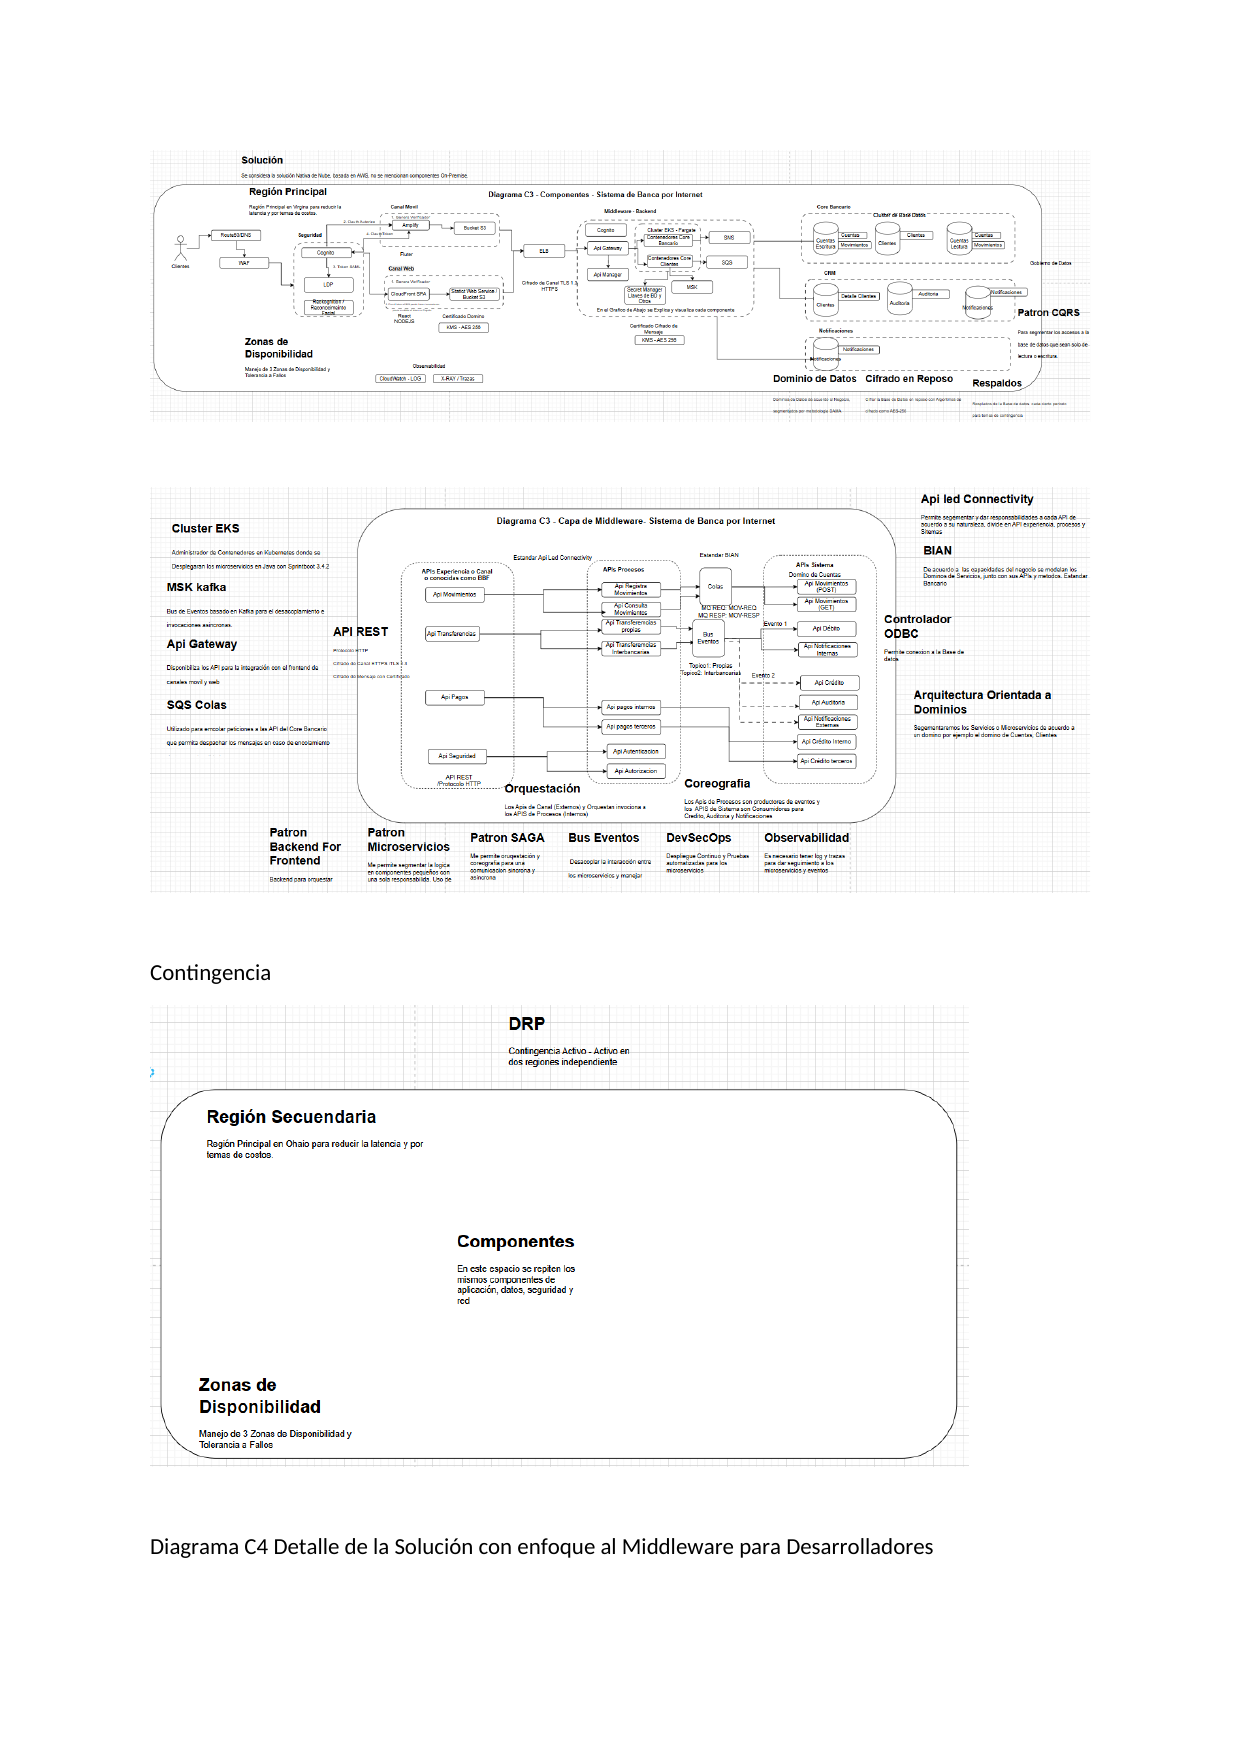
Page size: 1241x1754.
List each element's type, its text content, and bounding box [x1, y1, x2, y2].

picture [150, 487, 1091, 893]
picture [150, 1005, 969, 1467]
text Diagrama C4 Detalle de la Solución con enfoque al Middleware para Desarrolladores [150, 1532, 1090, 1560]
text Contingencia [150, 958, 1090, 986]
picture [150, 150, 1091, 422]
